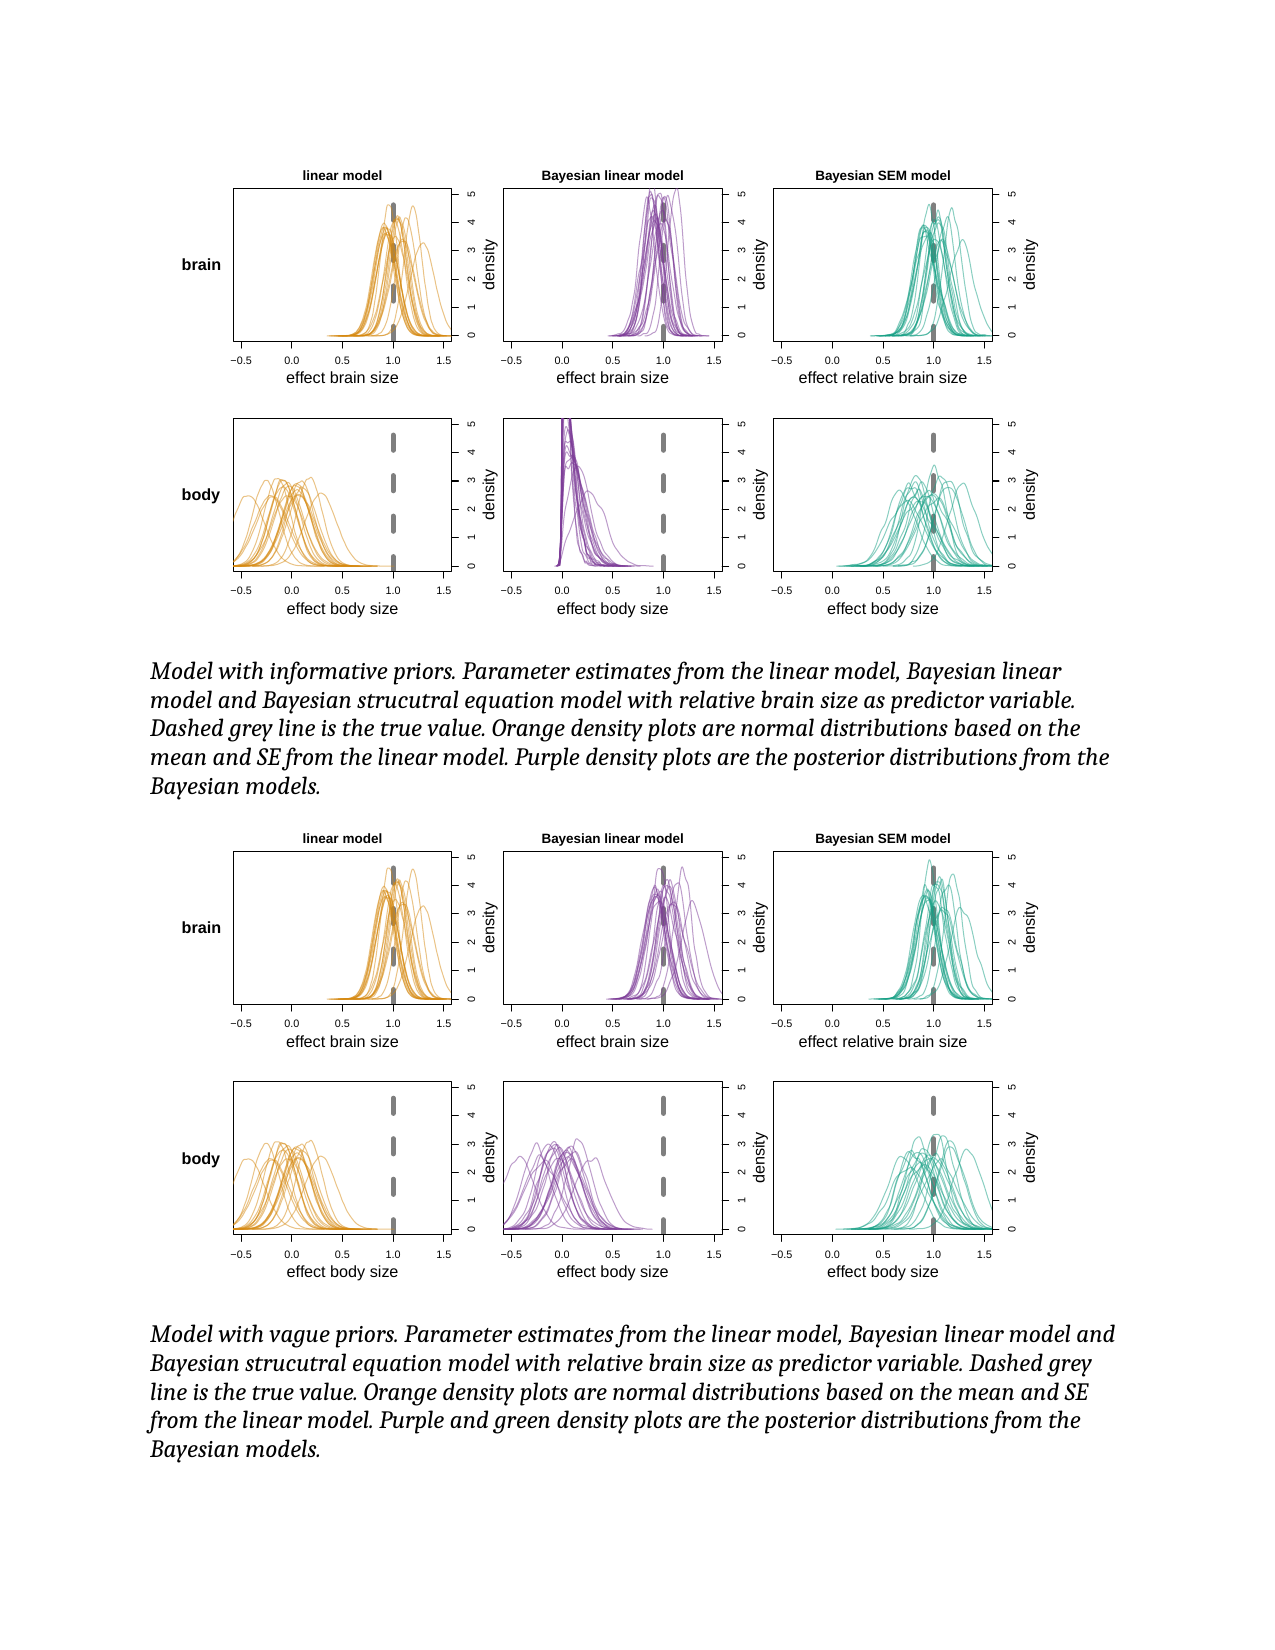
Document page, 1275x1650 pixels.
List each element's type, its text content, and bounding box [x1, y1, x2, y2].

text Model with vague priors. Parameter estimates from the linear model, Bayesian linear model and Bayesian strucutral equation model with relative brain size as predictor variable. Dashed grey line is the true value. Orange density plots are normal distributions based on the mean and SE from the linear model. Purple and green density plots are the posterior distributions from the Bayesian models. [150, 1320, 1125, 1464]
text Model with informative priors. Parameter estimates from the linear model, Bayesian linear model and Bayesian strucutral equation model with relative brain size as predictor variable. Dashed grey line is the true value. Orange density plots are normal distributions based on the mean and SE from the linear model. Purple density plots are the posterior distributions from the Bayesian models. [150, 657, 1125, 801]
